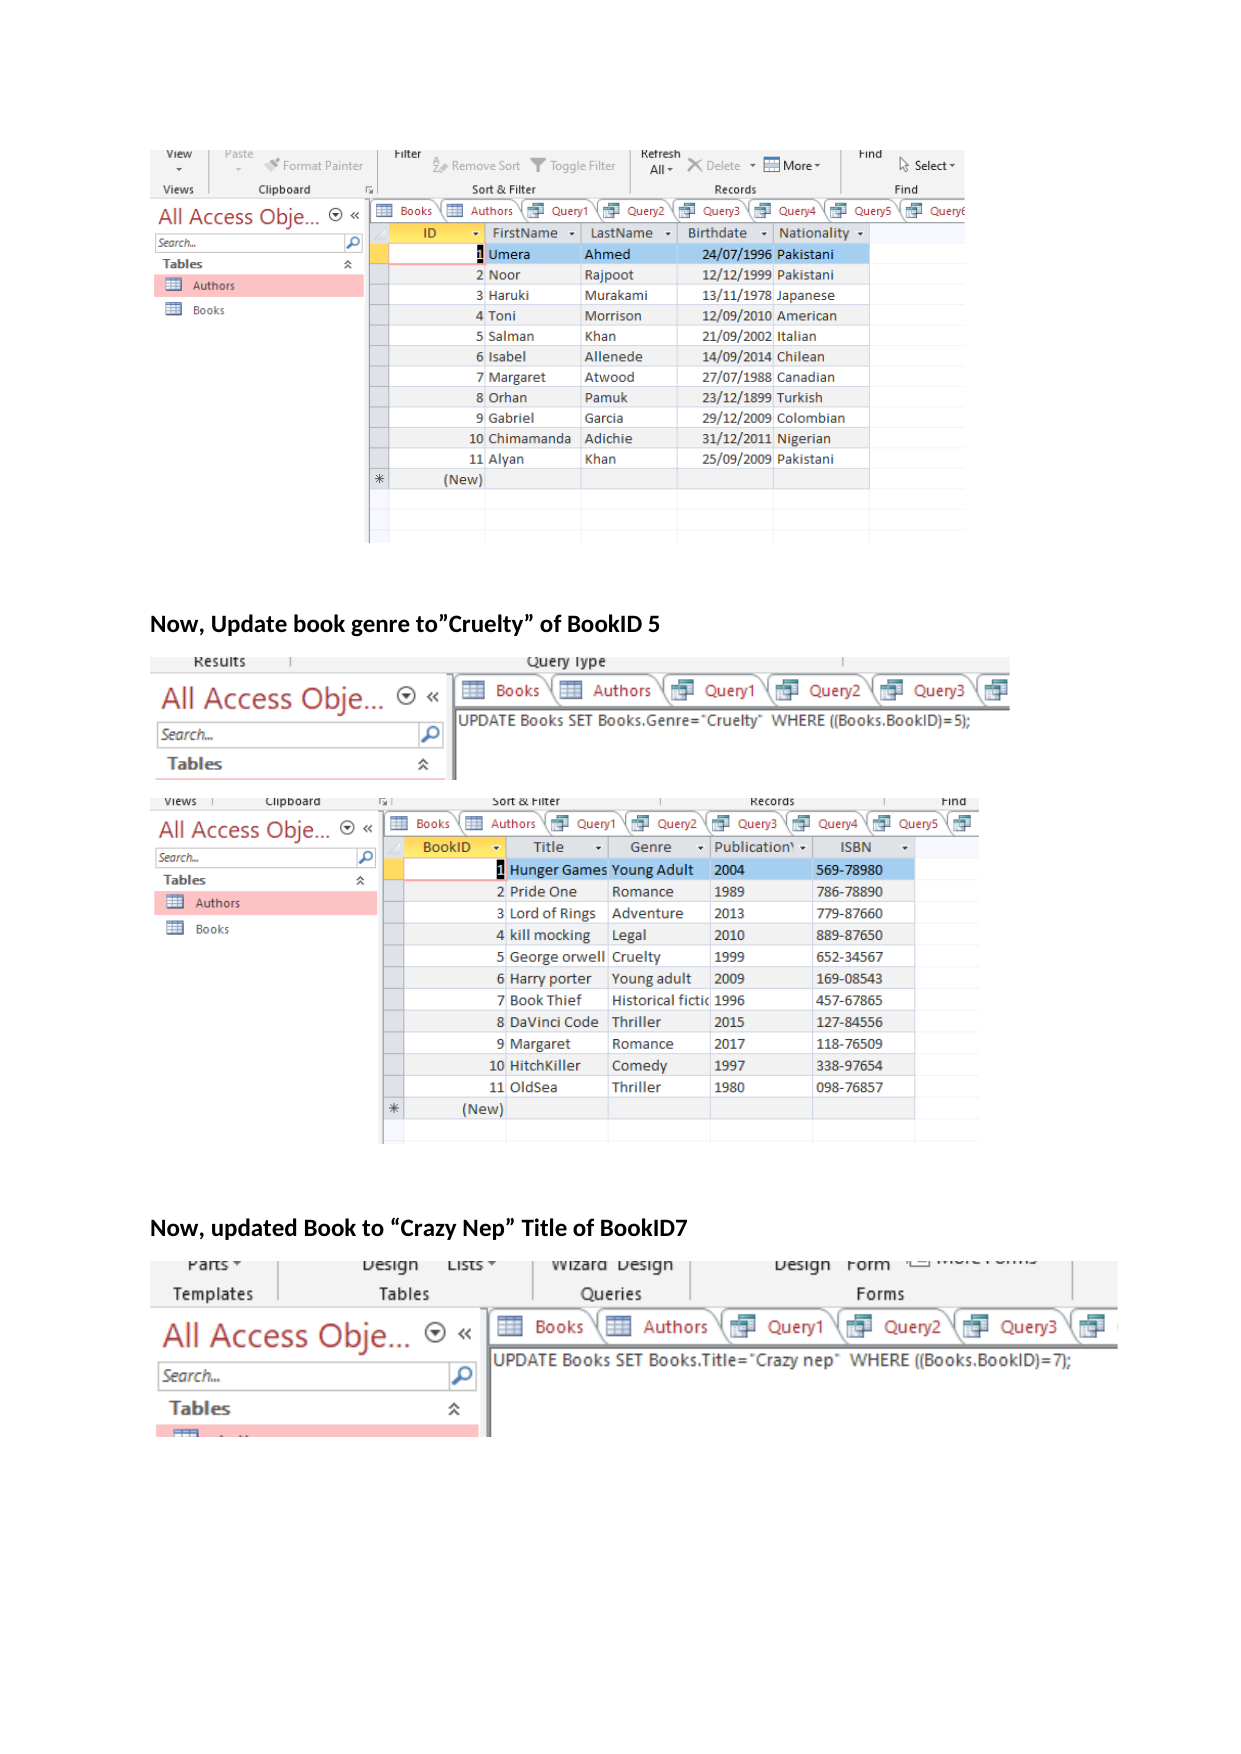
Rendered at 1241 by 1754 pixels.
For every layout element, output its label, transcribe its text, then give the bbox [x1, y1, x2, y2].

text Now, updated Book to “Crazy Nep” Title of BookID7 [150, 1212, 1090, 1242]
picture [150, 150, 965, 543]
picture [150, 1261, 1118, 1437]
picture [150, 798, 979, 1144]
picture [150, 657, 1010, 780]
text Now, Update book genre to”Cruelty” of BookID 5 [150, 608, 1090, 638]
